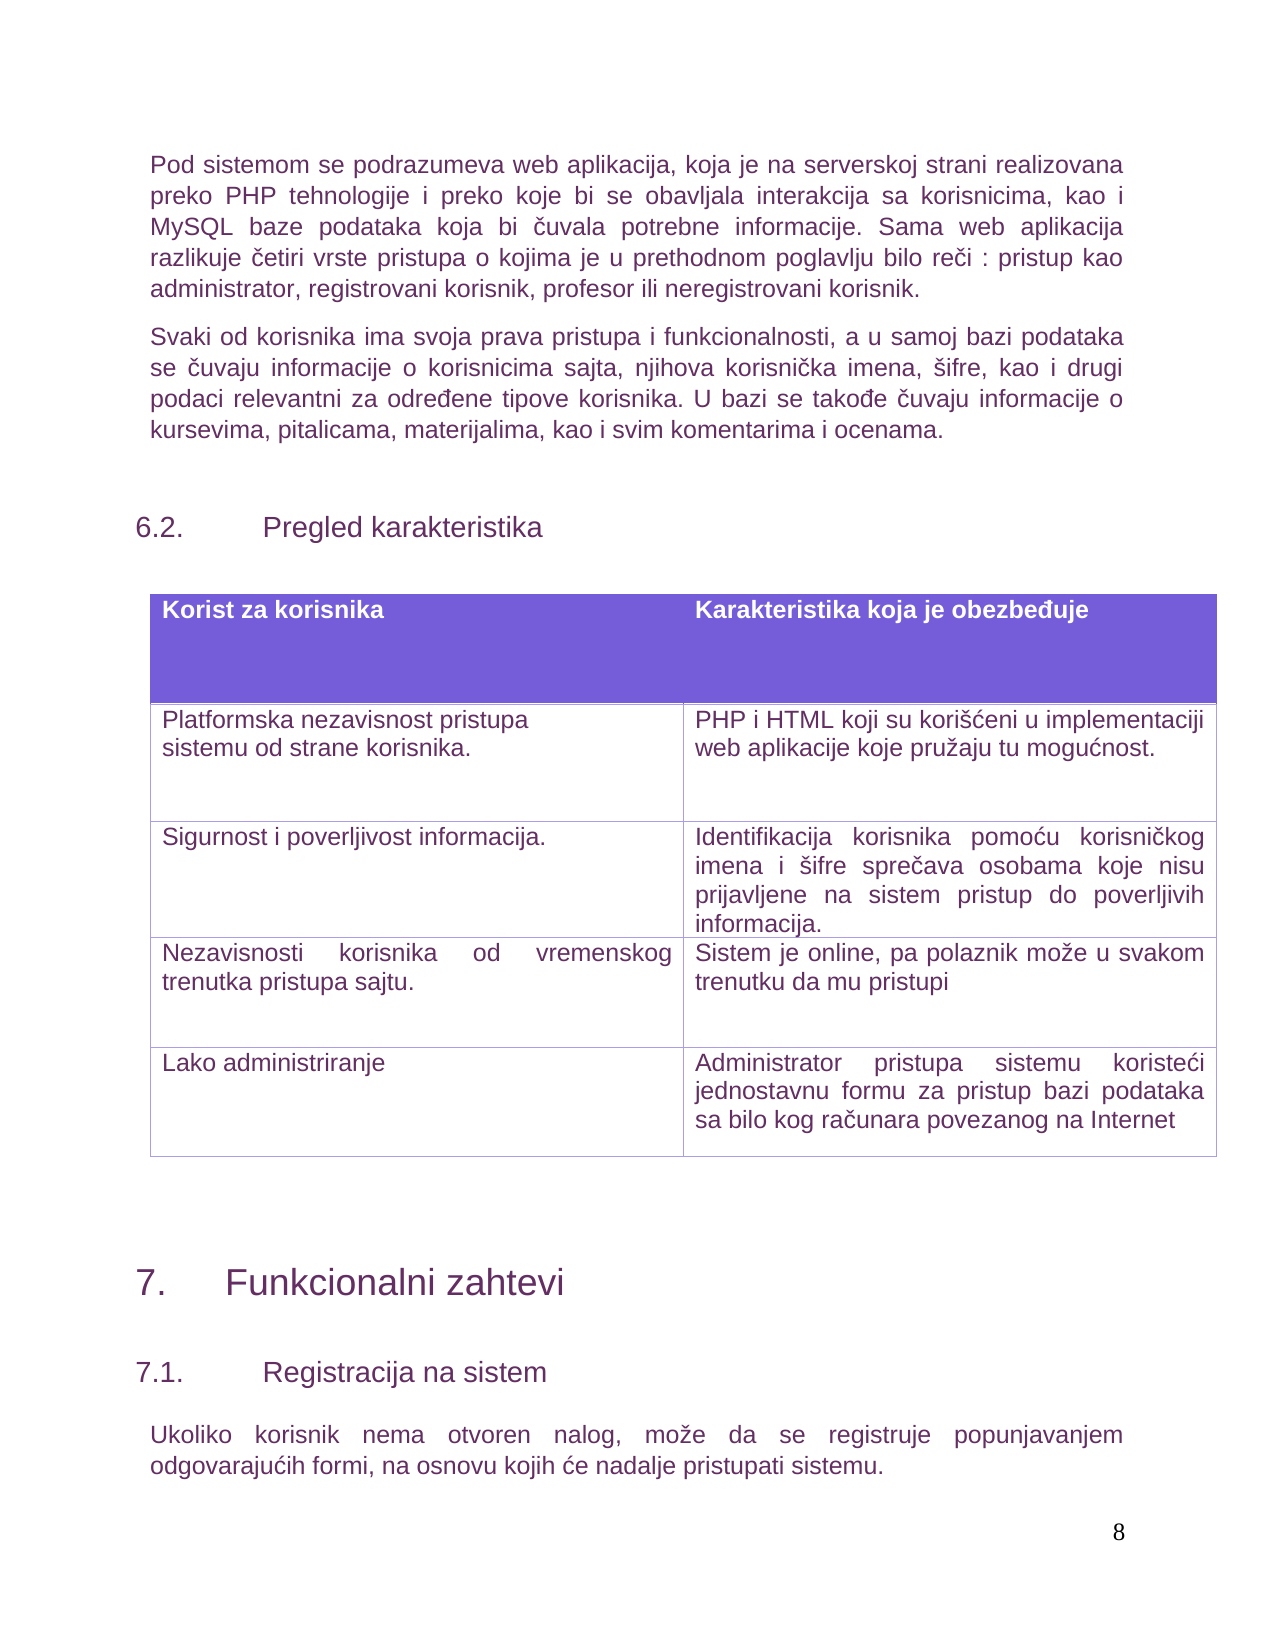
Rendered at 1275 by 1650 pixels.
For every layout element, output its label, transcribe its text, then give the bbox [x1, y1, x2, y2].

table_cell Sistem je online, pa polaznik može u svakom trenutku da mu pristupi [684, 938, 1216, 1047]
table_cell Lako administriranje [151, 1048, 683, 1156]
table_cell Identifikacija korisnika pomoću korisničkog imena i šifre sprečava osobama koje nisu prijavljene na sistem pristup do poverljivih informacija. [684, 822, 1216, 937]
subtitle Funkcionalni zahtevi [135, 1261, 1125, 1304]
table_header Karakteristika koja je obezbeđuje [684, 595, 1216, 703]
table_cell PHP i HTML koji su korišćeni u implementaciji web aplikacije koje pružaju tu mogućnost. [684, 705, 1216, 821]
table_cell Administrator pristupa sistemu koristeći jednostavnu formu za pristup bazi podataka sa bilo kog računara povezanog na Internet [684, 1048, 1216, 1156]
table_cell Platformska nezavisnost pristupa sistemu od strane korisnika. [151, 705, 683, 821]
subtitle Registracija na sistem [135, 1355, 1125, 1388]
subtitle Pregled karakteristika [135, 510, 1125, 544]
table_cell Sigurnost i poverljivost informacija. [151, 822, 683, 937]
text Ukoliko korisnik nema otvoren nalog, može da se registruje popunjavanjem odgovarajućih formi, na osnovu kojih će nadalje pristupati sistemu. [150, 1420, 1125, 1480]
table_header Korist za korisnika [151, 595, 683, 703]
table_cell Nezavisnosti korisnika od vremenskog trenutka pristupa sajtu. [151, 938, 683, 1047]
